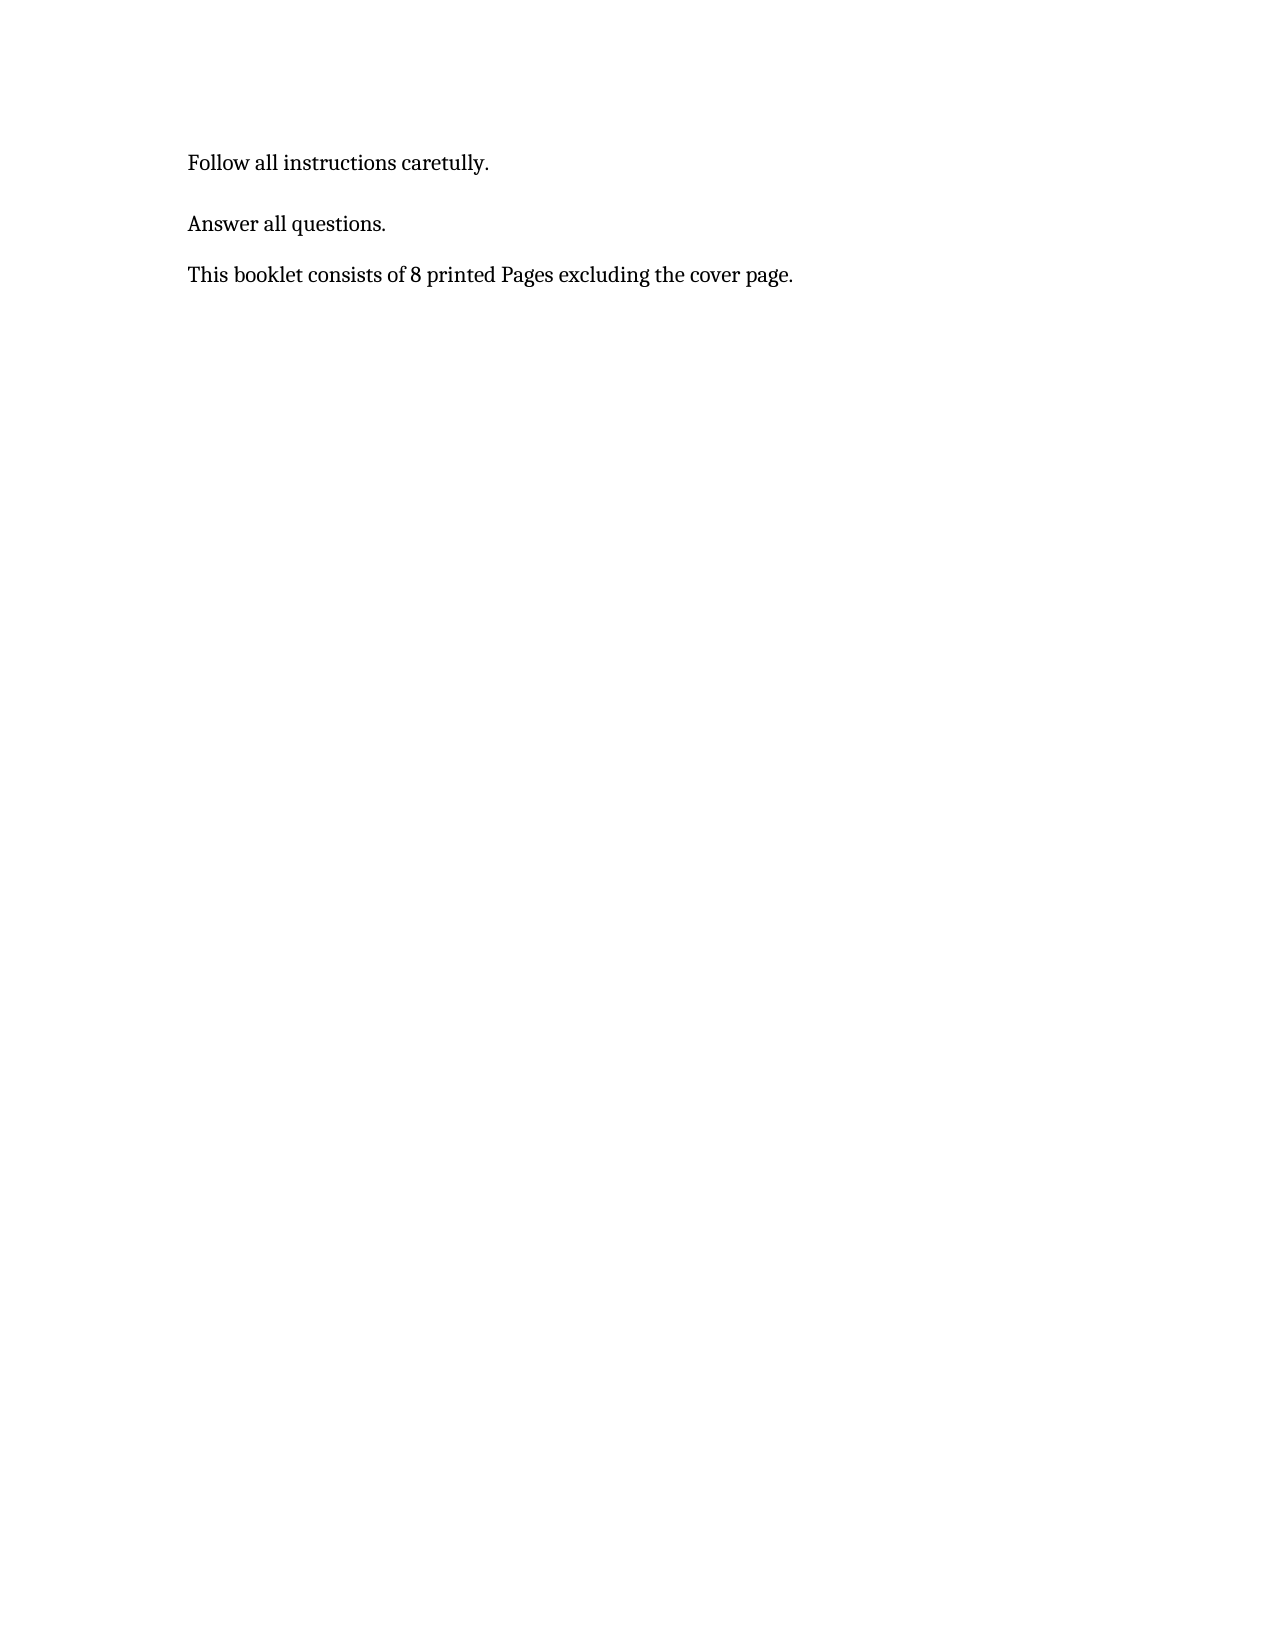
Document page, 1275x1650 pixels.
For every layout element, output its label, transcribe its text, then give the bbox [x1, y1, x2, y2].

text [187, 150, 1087, 237]
text This booklet consists of 8 printed Pages excluding the cover page. [187, 261, 1087, 288]
